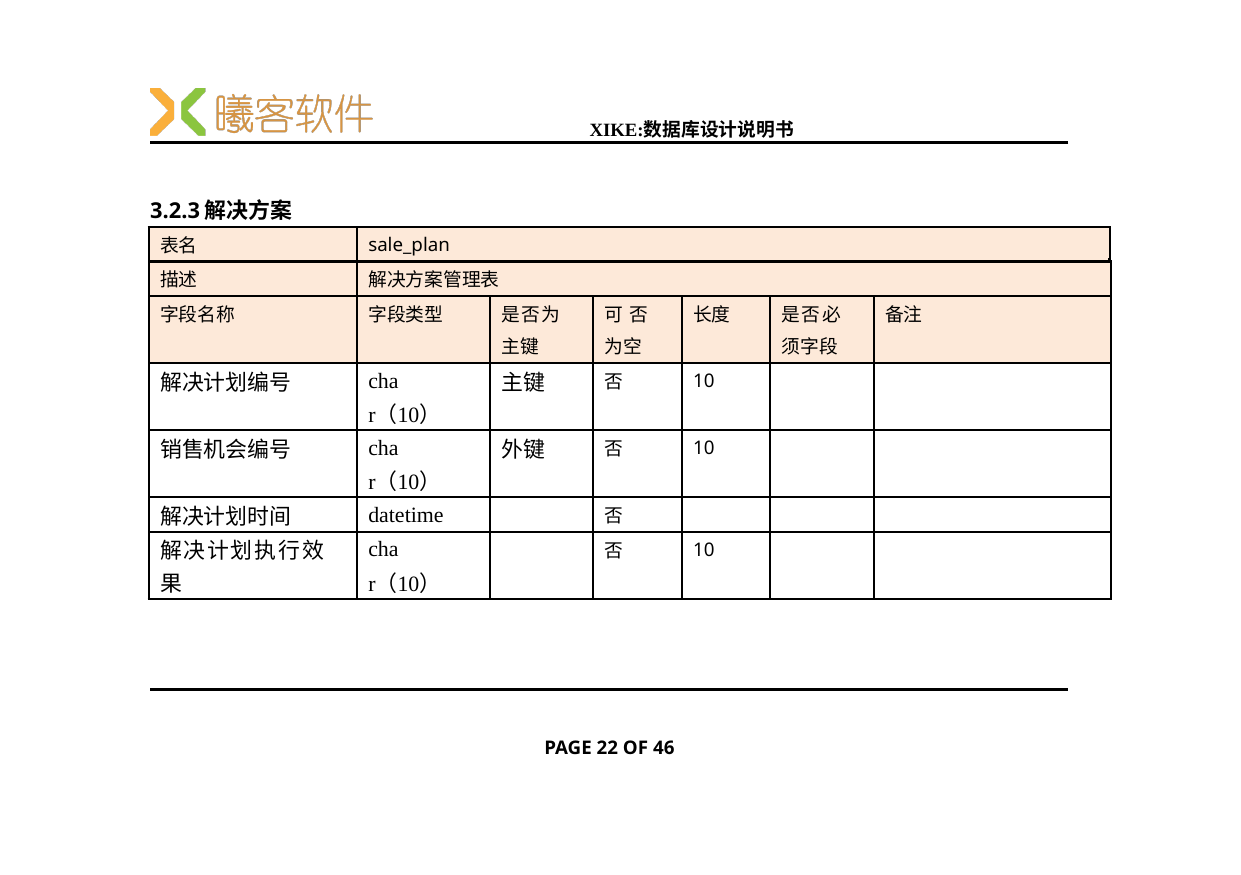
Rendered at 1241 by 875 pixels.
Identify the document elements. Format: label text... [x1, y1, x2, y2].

table_cell [875, 498, 1110, 531]
table_cell 外键 [491, 431, 592, 496]
table_cell 10 [683, 364, 769, 429]
table_cell 否 [594, 431, 681, 496]
table_cell [771, 364, 873, 429]
table_cell char（10） [358, 533, 489, 598]
table_cell 描述 [150, 263, 356, 295]
table_cell 解决方案管理表 [358, 263, 1110, 295]
table_cell [683, 498, 769, 531]
table_cell 否 [594, 364, 681, 429]
table_cell 长度 [683, 297, 769, 362]
table_cell 解决计划时间 [150, 498, 356, 531]
table_cell 主键 [491, 364, 592, 429]
table_cell 10 [683, 431, 769, 496]
table_cell char（10） [358, 431, 489, 496]
table_cell 可否为空 [594, 297, 681, 362]
table_cell 是否为主键 [491, 297, 592, 362]
table_cell [491, 498, 592, 531]
table_cell [491, 533, 592, 598]
picture [150, 88, 374, 136]
table_header 表名 [150, 228, 356, 260]
table_cell [771, 431, 873, 496]
subtitle 3.2.3解决方案 [150, 193, 1068, 226]
table_cell 否 [594, 498, 681, 531]
table_cell 否 [594, 533, 681, 598]
table_cell 字段类型 [358, 297, 489, 362]
table_cell 销售机会编号 [150, 431, 356, 496]
table_cell 备注 [875, 297, 1110, 362]
table_cell 10 [683, 533, 769, 598]
table_cell 解决计划编号 [150, 364, 356, 429]
table_cell datetime [358, 498, 489, 531]
table_cell 解决计划执行效果 [150, 533, 356, 598]
table_cell [875, 364, 1110, 429]
table_cell 字段名称 [150, 297, 356, 362]
table_cell char（10） [358, 364, 489, 429]
table_cell [875, 431, 1110, 496]
table_cell [875, 533, 1110, 598]
table_cell [771, 498, 873, 531]
table_cell 是否必须字段 [771, 297, 873, 362]
table_header sale_plan [358, 228, 1109, 260]
table_cell [771, 533, 873, 598]
